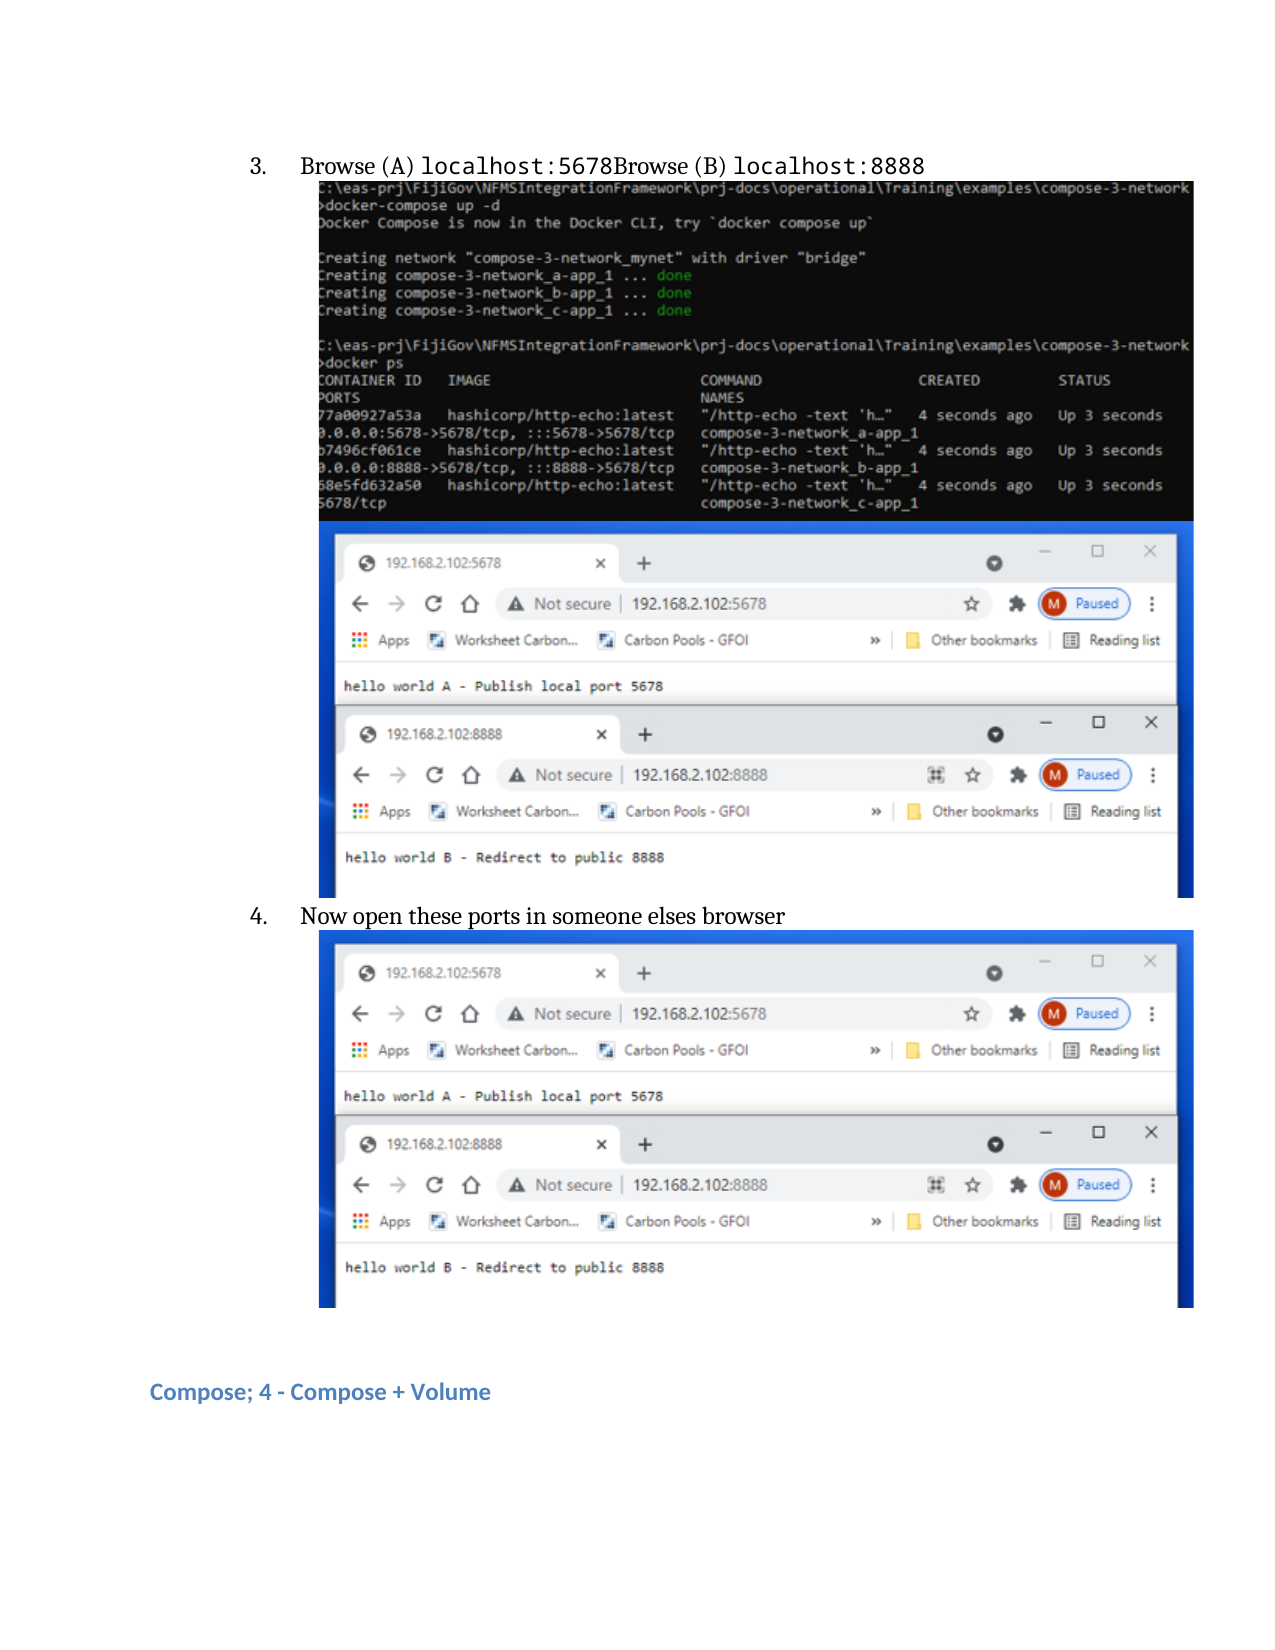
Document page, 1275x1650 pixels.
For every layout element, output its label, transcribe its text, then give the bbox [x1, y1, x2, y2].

subtitle Compose; 4 - Compose + Volume [150, 1376, 1125, 1406]
picture [318, 181, 1194, 898]
picture [318, 930, 1194, 1308]
